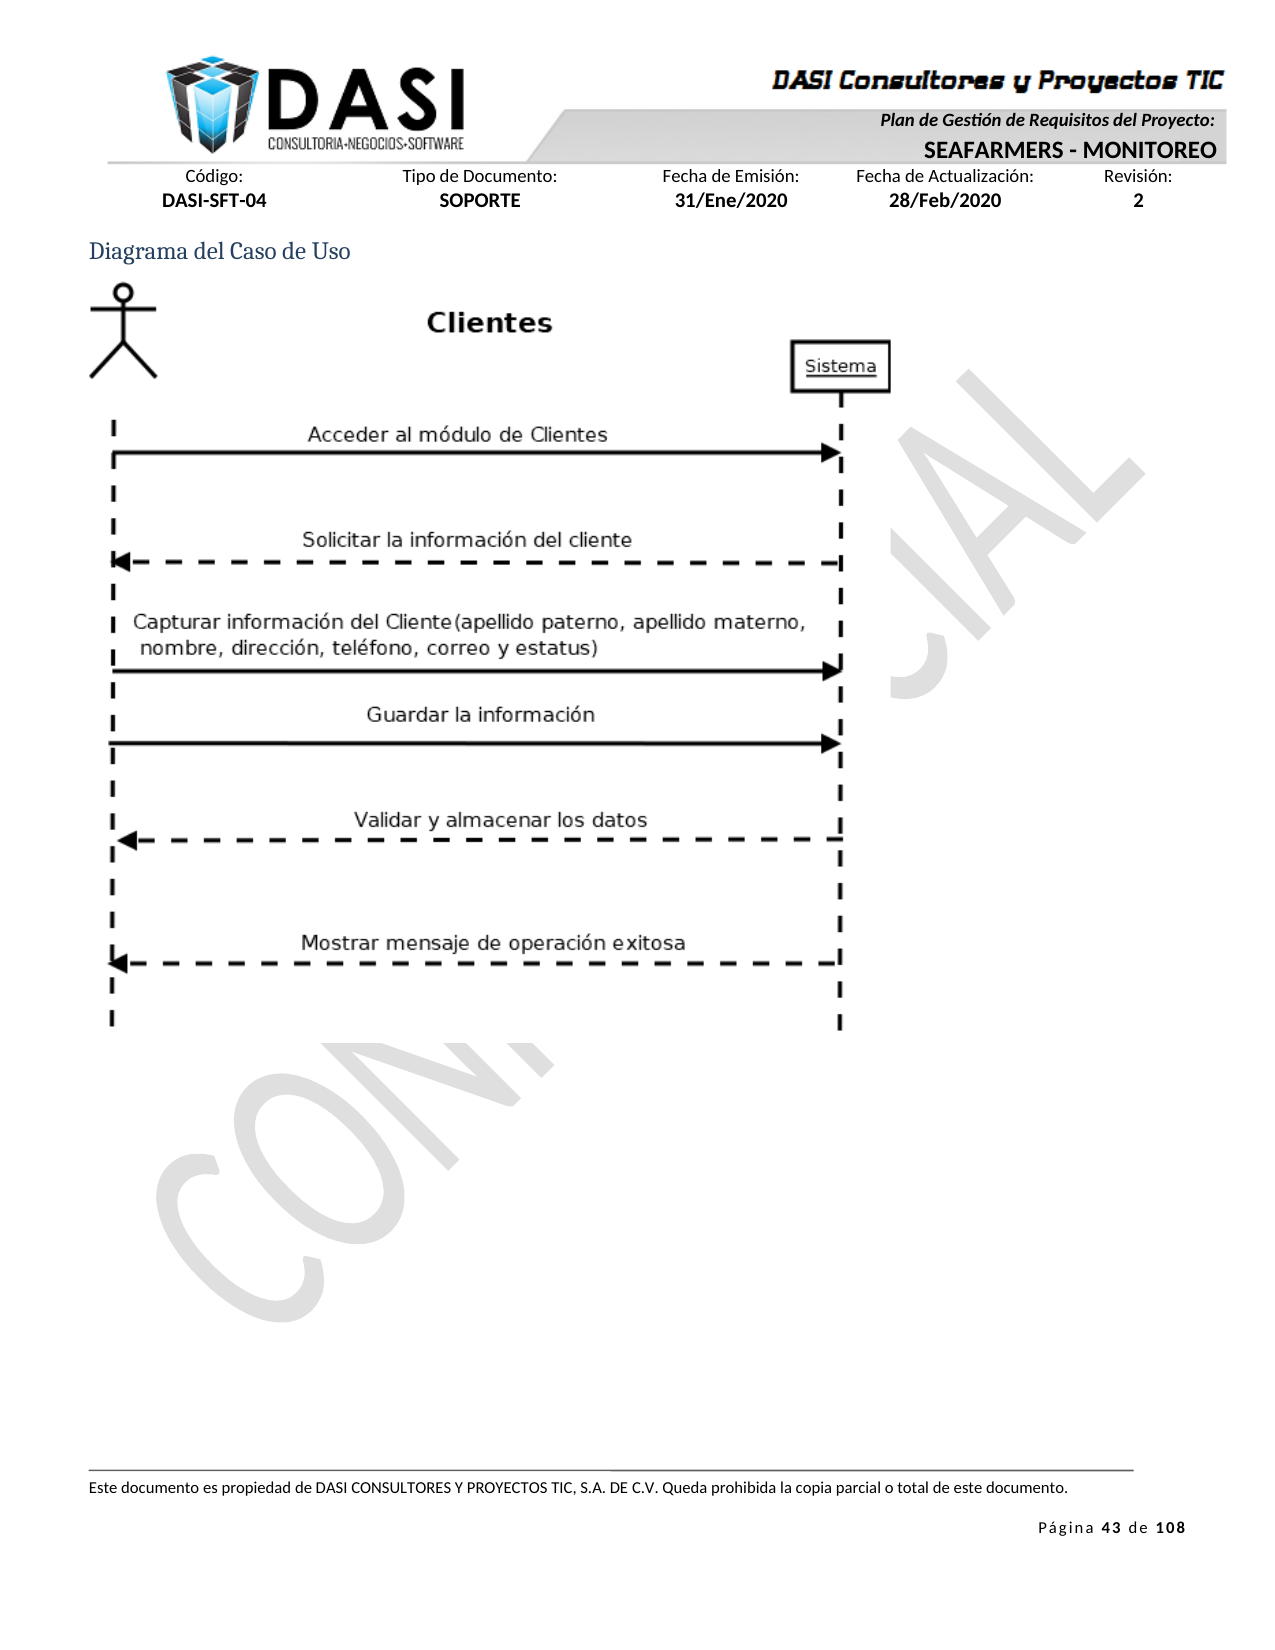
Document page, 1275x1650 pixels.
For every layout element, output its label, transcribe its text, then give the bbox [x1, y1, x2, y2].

picture [88, 267, 891, 1043]
picture [107, 41, 1250, 183]
subtitle Diagrama del Caso de Uso [89, 237, 1186, 266]
